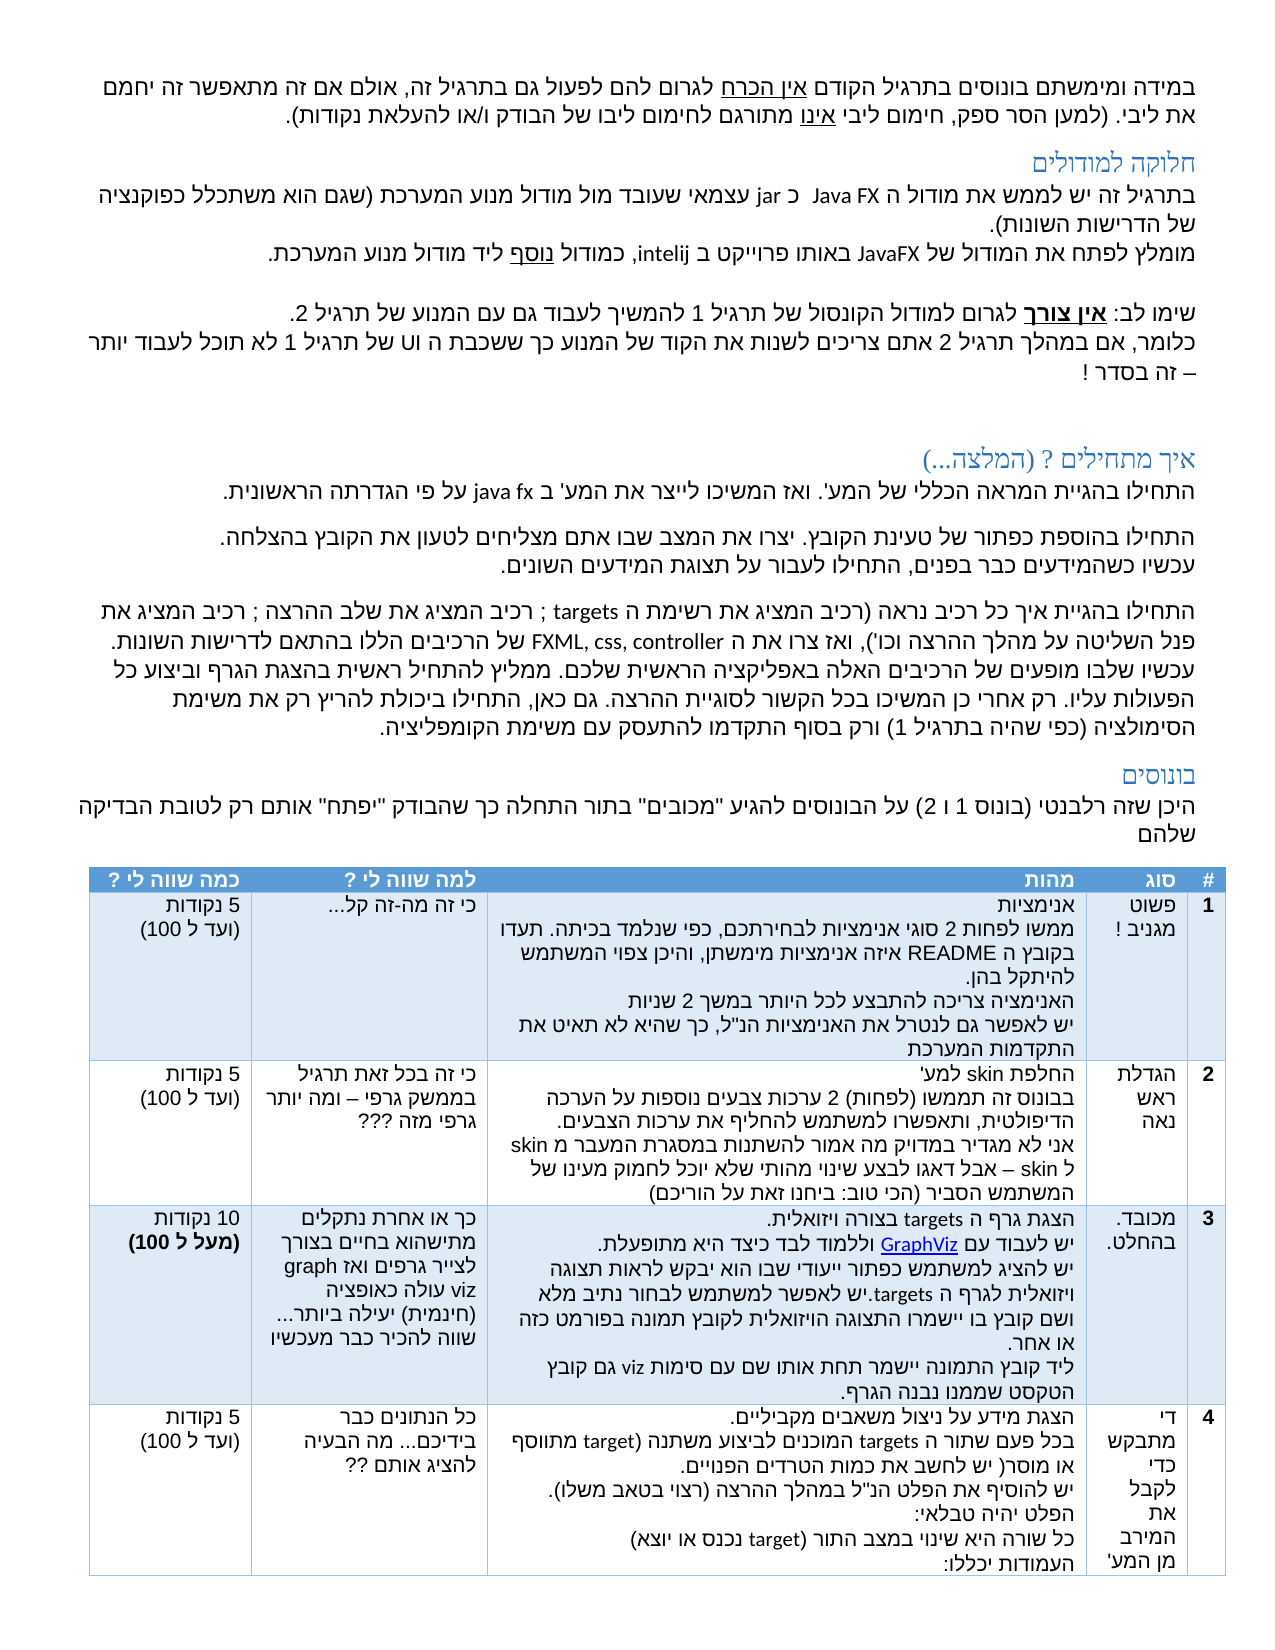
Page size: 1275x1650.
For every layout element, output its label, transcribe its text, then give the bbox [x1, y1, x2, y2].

text שימו לב: אין צורך לגרום למודול הקונסול של תרגיל 1 להמשיך לעבוד גם עם המנוע של תרגיל 2. כלומר, אם במהלך תרגיל 2 אתם צריכים לשנות את הקוד של המנוע כך ששכבת ה UI של תרגיל 1 לא תוכל לעבוד יותר – זה בסדר ! [74, 300, 1196, 385]
text התחילו בהגיית המראה הכללי של המע'. ואז המשיכו לייצר את המע' ב java fx על פי הגדרתה הראשונית. [74, 477, 1196, 505]
text היכן שזה רלבנטי (בונוס 1 ו 2) על הבונוסים להגיע "מכובים" בתור התחלה כך שהבודק "יפתח" אותם רק לטובת הבדיקה שלהם [74, 793, 1196, 848]
text התחילו בהוספת כפתור של טעינת הקובץ. יצרו את המצב שבו אתם מצליחים לטעון את הקובץ בהצלחה. עכשיו כשהמידעים כבר בפנים, התחילו לעבור על תצוגת המידעים השונים. [74, 524, 1196, 578]
table_cell פשוט מגניב ! [1087, 893, 1187, 1060]
table_cell 5 נקודות (ועד ל 100) [90, 1061, 251, 1205]
subtitle חלוקה למודולים [74, 147, 1196, 178]
text מומלץ לפתח את המודול של JavaFX באותו פרוייקט ב intelij, כמודול נוסף ליד מודול מנוע המערכת. [74, 239, 1196, 267]
subtitle בונוסים [74, 759, 1196, 791]
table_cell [252, 1405, 487, 1575]
table_cell 5 נקודות (ועד ל 100) [90, 893, 251, 1060]
text התחילו בהגיית איך כל רכיב נראה (רכיב המציג את רשימת ה targets ; רכיב המציג את שלב ההרצה ; רכיב המציג את פנל השליטה על מהלך ההרצה וכו'), ואז צרו את ה FXML, css, controller של הרכיבים הללו בהתאם לדרישות השונות. עכשיו שלבו מופעים של הרכיבים האלה באפליקציה הראשית שלכם. ממליץ להתחיל ראשית בהצגת הגרף וביצוע כל הפעולות עליו. רק אחרי כן המשיכו בכל הקשור לסוגיית ההרצה. גם כאן, התחילו ביכולת להריץ רק את משימת הסימולציה (כפי שהיה בתרגיל 1) ורק בסוף התקדמו להתעסק עם משימת הקומפליציה. [74, 597, 1196, 741]
table_header מהות [488, 868, 1086, 892]
subtitle איך מתחילים ? (המלצה...) [74, 443, 1196, 474]
text במידה ומימשתם בונוסים בתרגיל הקודם אין הכרח לגרום להם לפעול גם בתרגיל זה, אולם אם זה מתאפשר זה יחמם את ליבי. (למען הסר ספק, חימום ליבי אינו מתורגם לחימום ליבו של הבודק ו/או להעלאת נקודות). [74, 74, 1196, 129]
table_cell כי זה מה-זה קל... [252, 893, 487, 1060]
table_cell 10 נקודות (מעל ל 100) [90, 1206, 251, 1404]
table_header למה שווה לי ? [252, 868, 487, 892]
table_cell החלפת skin למע' בבונוס זה תממשו (לפחות) 2 ערכות צבעים נוספות על הערכה הדיפולטית, ותאפשרו למשתמש להחליף את ערכות הצבעים. אני לא מגדיר במדויק מה אמור להשתנות במסגרת המעבר מ skin ל skin – אבל דאגו לבצע שינוי מהותי שלא יוכל לחמוק מעינו של המשתמש הסביר (הכי טוב: ביחנו זאת על הוריכם) [488, 1061, 1086, 1205]
table_cell אנימציות ממשו לפחות 2 סוגי אנימציות לבחירתכם, כפי שנלמד בכיתה. תעדו בקובץ ה README איזה אנימציות מימשתן, והיכן צפוי המשתמש להיתקל בהן. האנימציה צריכה להתבצע לכל היותר במשך 2 שניות יש לאפשר גם לנטרל את האנימציות הנ"ל, כך שהיא לא תאיט את התקדמות המערכת [488, 893, 1086, 1060]
table_cell הגדלת ראש נאה [1087, 1061, 1187, 1205]
table_cell 3 [1188, 1206, 1225, 1404]
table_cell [90, 1405, 251, 1575]
table_cell 2 [1188, 1061, 1225, 1205]
table_header סוג [1087, 868, 1187, 892]
table_cell 1 [1188, 893, 1225, 1060]
table_cell כך או אחרת נתקלים מתישהוא בחיים בצורך לצייר גרפים ואז graph viz עולה כאופציה (חינמית) יעילה ביותר... שווה להכיר כבר מעכשיו [252, 1206, 487, 1404]
table_cell כי זה בכל זאת תרגיל בממשק גרפי – ומה יותר גרפי מזה ??? [252, 1061, 487, 1205]
table_cell 4 [1188, 1405, 1225, 1575]
table_header כמה שווה לי ? [90, 868, 251, 892]
table_header # [1188, 868, 1225, 892]
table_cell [488, 1405, 1086, 1575]
table_cell מכובד. בהחלט. [1087, 1206, 1187, 1404]
table_cell הצגת גרף ה targets בצורה ויזואלית. יש לעבוד עם GraphViz וללמוד לבד כיצד היא מתופעלת. יש להציג למשתמש כפתור ייעודי שבו הוא יבקש לראות תצוגה ויזואלית לגרף ה targets.יש לאפשר למשתמש לבחור נתיב מלא ושם קובץ בו יישמרו התצוגה הויזואלית לקובץ תמונה בפורמט כזה או אחר. ליד קובץ התמונה יישמר תחת אותו שם עם סימות viz גם קובץ הטקסט שממנו נבנה הגרף. [488, 1206, 1086, 1404]
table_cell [1087, 1405, 1187, 1575]
text בתרגיל זה יש לממש את מודול ה Java FX כ jar עצמאי שעובד מול מודול מנוע המערכת (שגם הוא משתכלל כפוקנציה של הדרישות השונות). [74, 181, 1196, 237]
